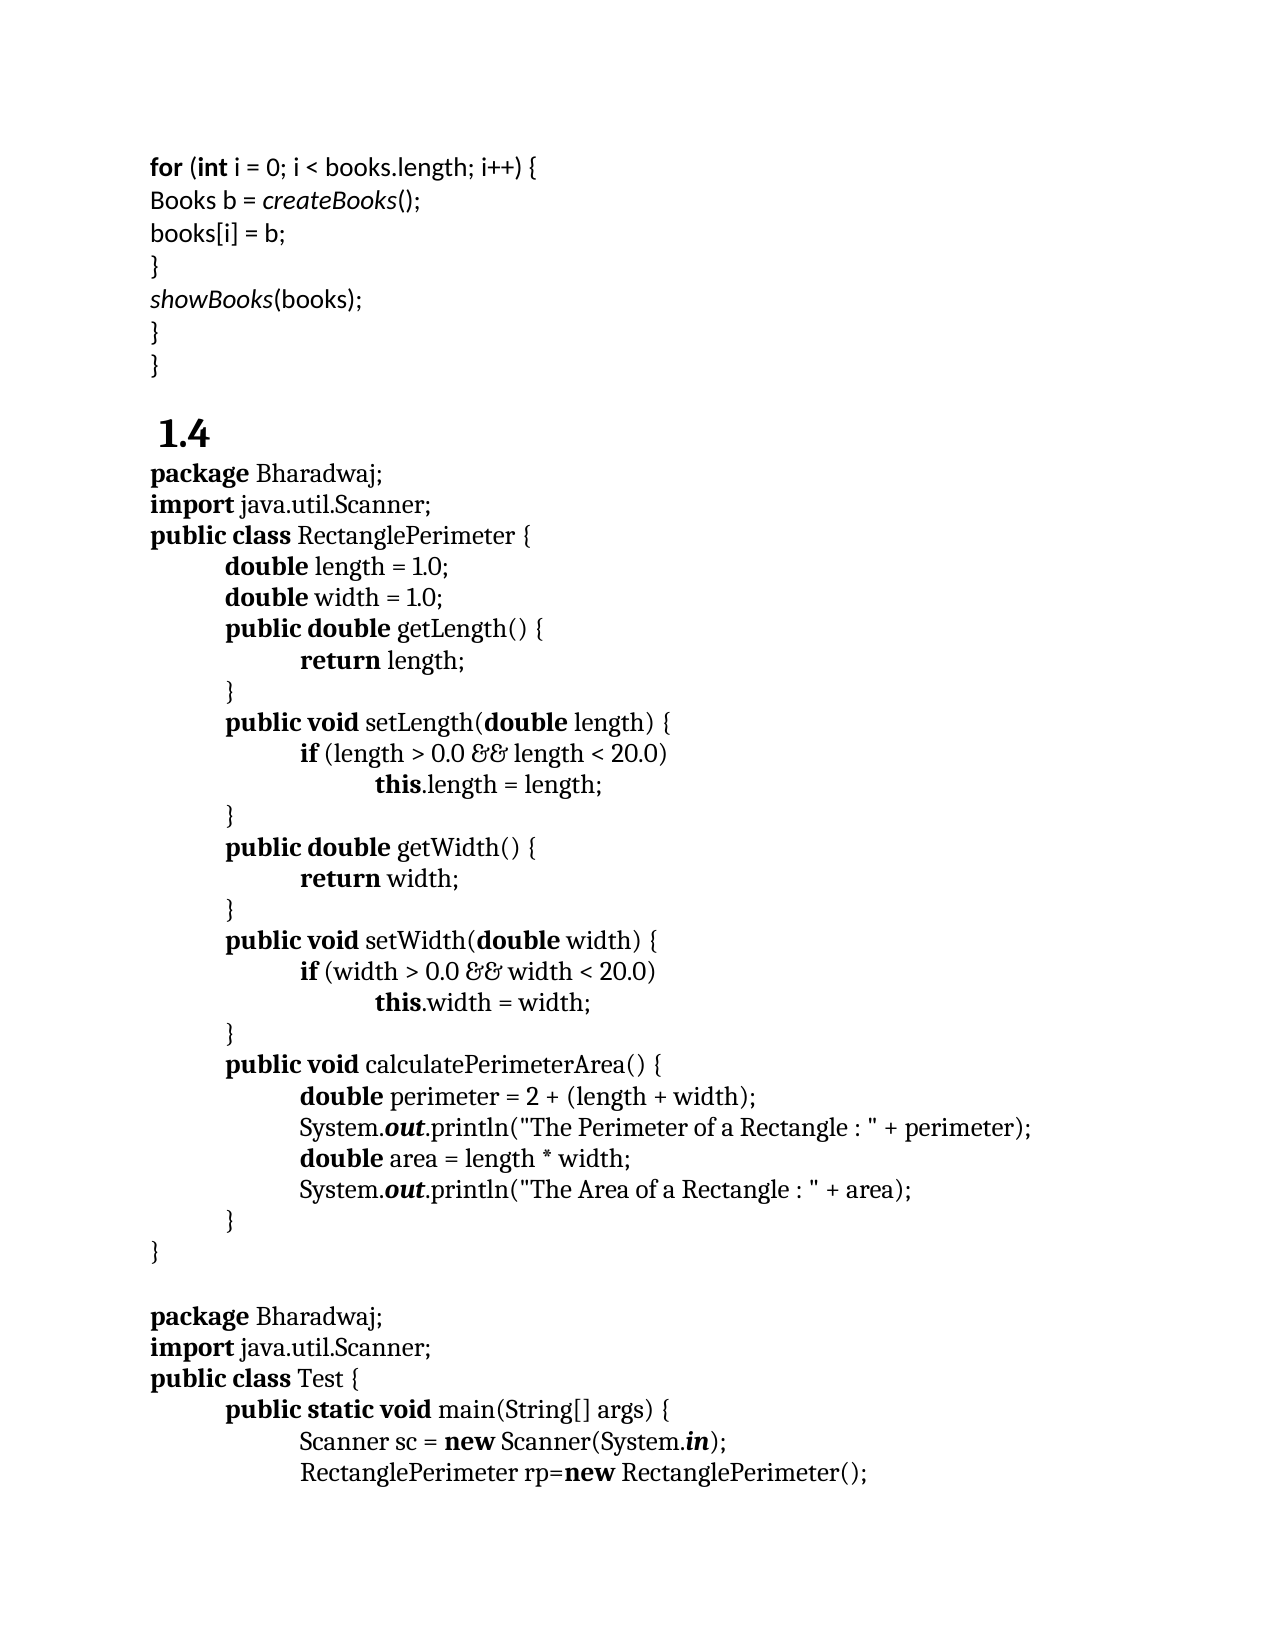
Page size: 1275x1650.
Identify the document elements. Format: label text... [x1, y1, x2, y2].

text public void setWidth(double width) { [150, 925, 1125, 956]
text import java.util.Scanner; [150, 489, 1125, 520]
text } [150, 348, 1125, 381]
text double area = length * width; [150, 1143, 1125, 1174]
text public static void main(String[] args) { [150, 1394, 1125, 1426]
text RectanglePerimeter rp=new RectanglePerimeter(); [150, 1457, 1125, 1488]
text package Bharadwaj; [150, 1301, 1125, 1332]
text if (width > 0.0 && width < 20.0) [150, 956, 1125, 987]
text import java.util.Scanner; [150, 1332, 1125, 1363]
text double length = 1.0; [150, 551, 1125, 582]
text return width; [150, 863, 1125, 894]
text double width = 1.0; [150, 582, 1125, 613]
text for (int i = 0; i < books.length; i++) { [150, 150, 1125, 183]
text public double getWidth() { [150, 832, 1125, 863]
text Books b = createBooks(); [150, 183, 1125, 216]
text Scanner sc = new Scanner(System.in); [150, 1426, 1125, 1457]
text books[i] = b; [150, 216, 1125, 249]
text } [150, 315, 1125, 348]
text } [150, 1205, 1125, 1236]
text System.out.println("The Area of a Rectangle : " + area); [150, 1174, 1125, 1205]
text public class RectanglePerimeter { [150, 520, 1125, 551]
text return length; [150, 645, 1125, 676]
text package Bharadwaj; [150, 458, 1125, 489]
text this.length = length; [150, 769, 1125, 800]
text this.width = width; [150, 987, 1125, 1018]
text public double getLength() { [150, 613, 1125, 645]
text } [150, 1018, 1125, 1049]
text public void setLength(double length) { [150, 707, 1125, 738]
text } [150, 1236, 1125, 1268]
text } [150, 249, 1125, 282]
text 1.4 [150, 410, 1125, 458]
text showBooks(books); [150, 282, 1125, 315]
text public class Test { [150, 1363, 1125, 1394]
text double perimeter = 2 + (length + width); [150, 1081, 1125, 1112]
text } [150, 800, 1125, 832]
text if (length > 0.0 && length < 20.0) [150, 738, 1125, 769]
text public void calculatePerimeterArea() { [150, 1049, 1125, 1081]
text } [150, 676, 1125, 707]
text System.out.println("The Perimeter of a Rectangle : " + perimeter); [150, 1112, 1125, 1143]
text } [150, 894, 1125, 925]
